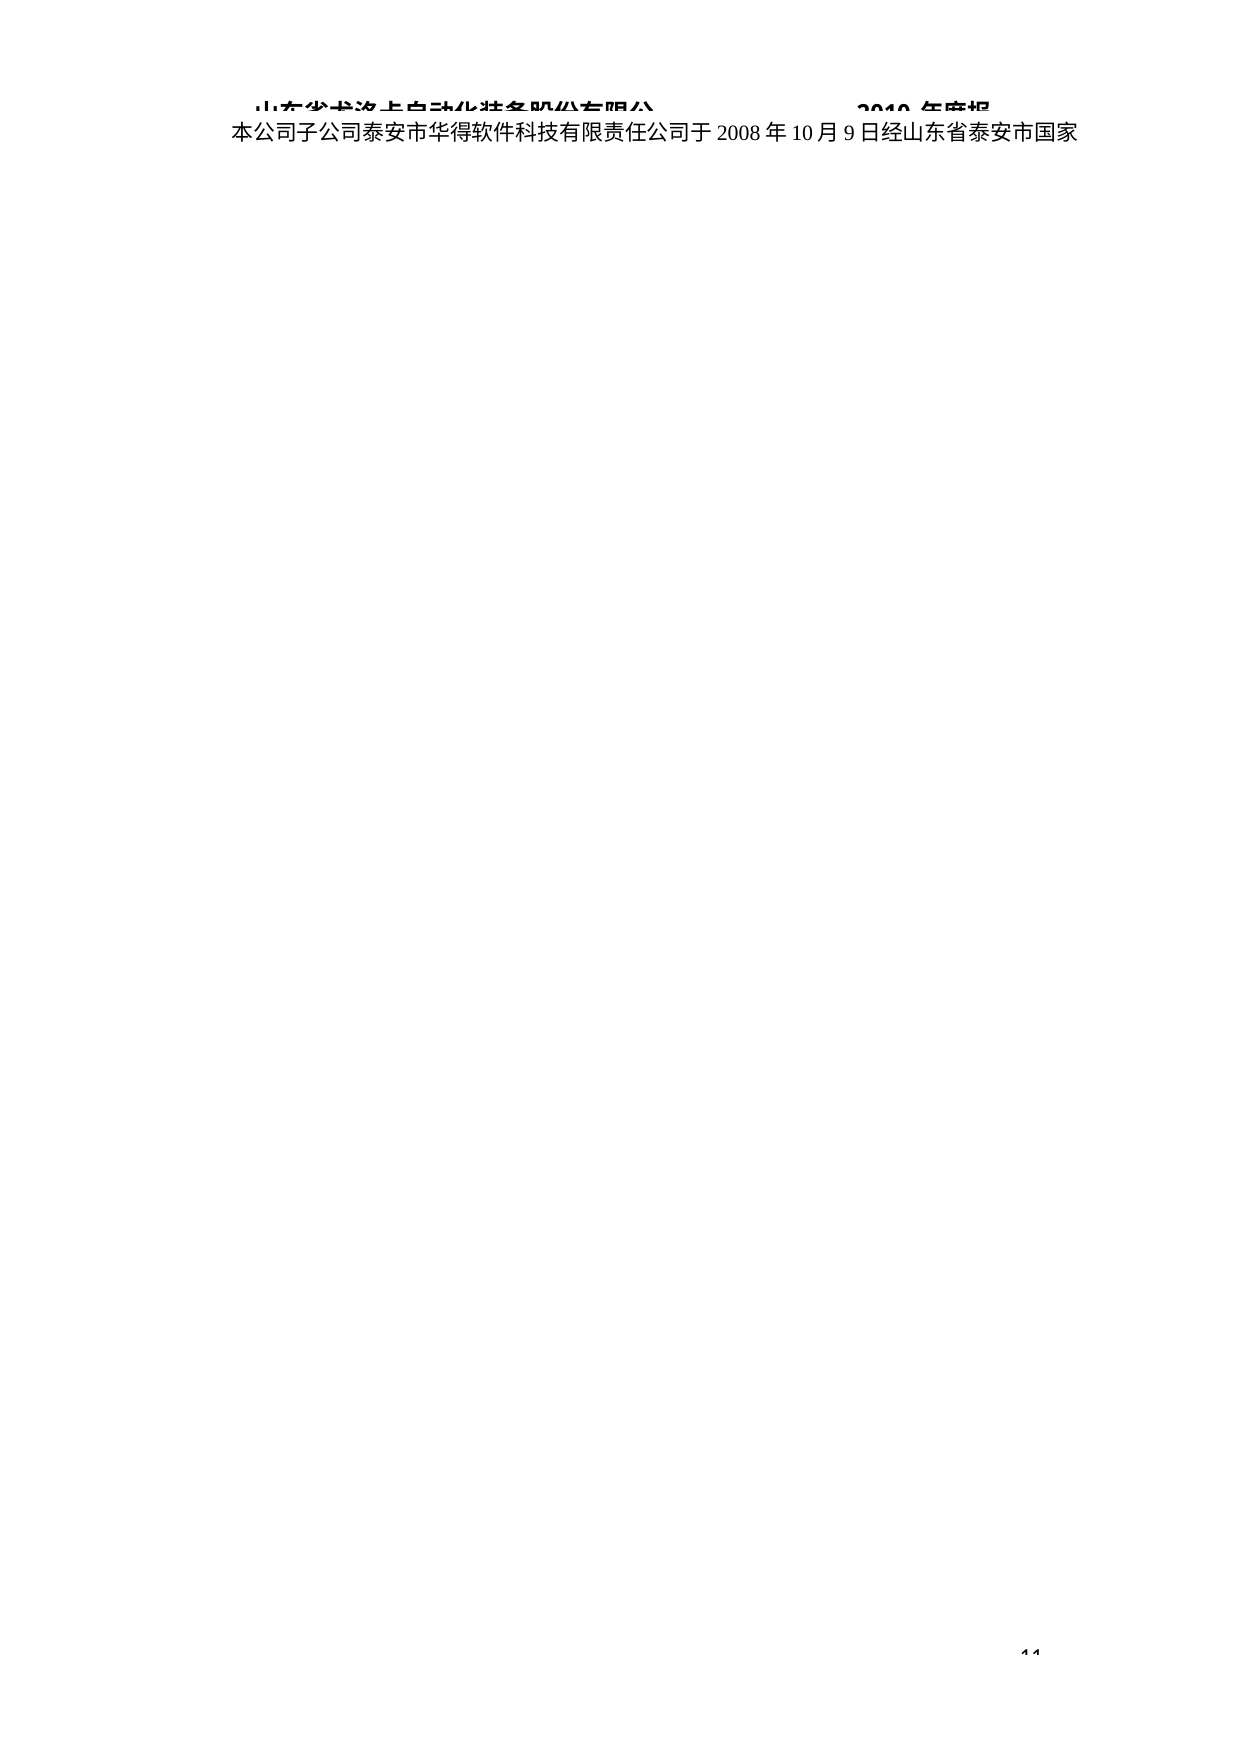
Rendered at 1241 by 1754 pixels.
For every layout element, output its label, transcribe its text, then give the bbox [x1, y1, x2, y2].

text 本公司子公司泰安市华得软件科技有限责任公司于2008年10月9日经山东省泰安市国家 [231, 117, 1090, 146]
